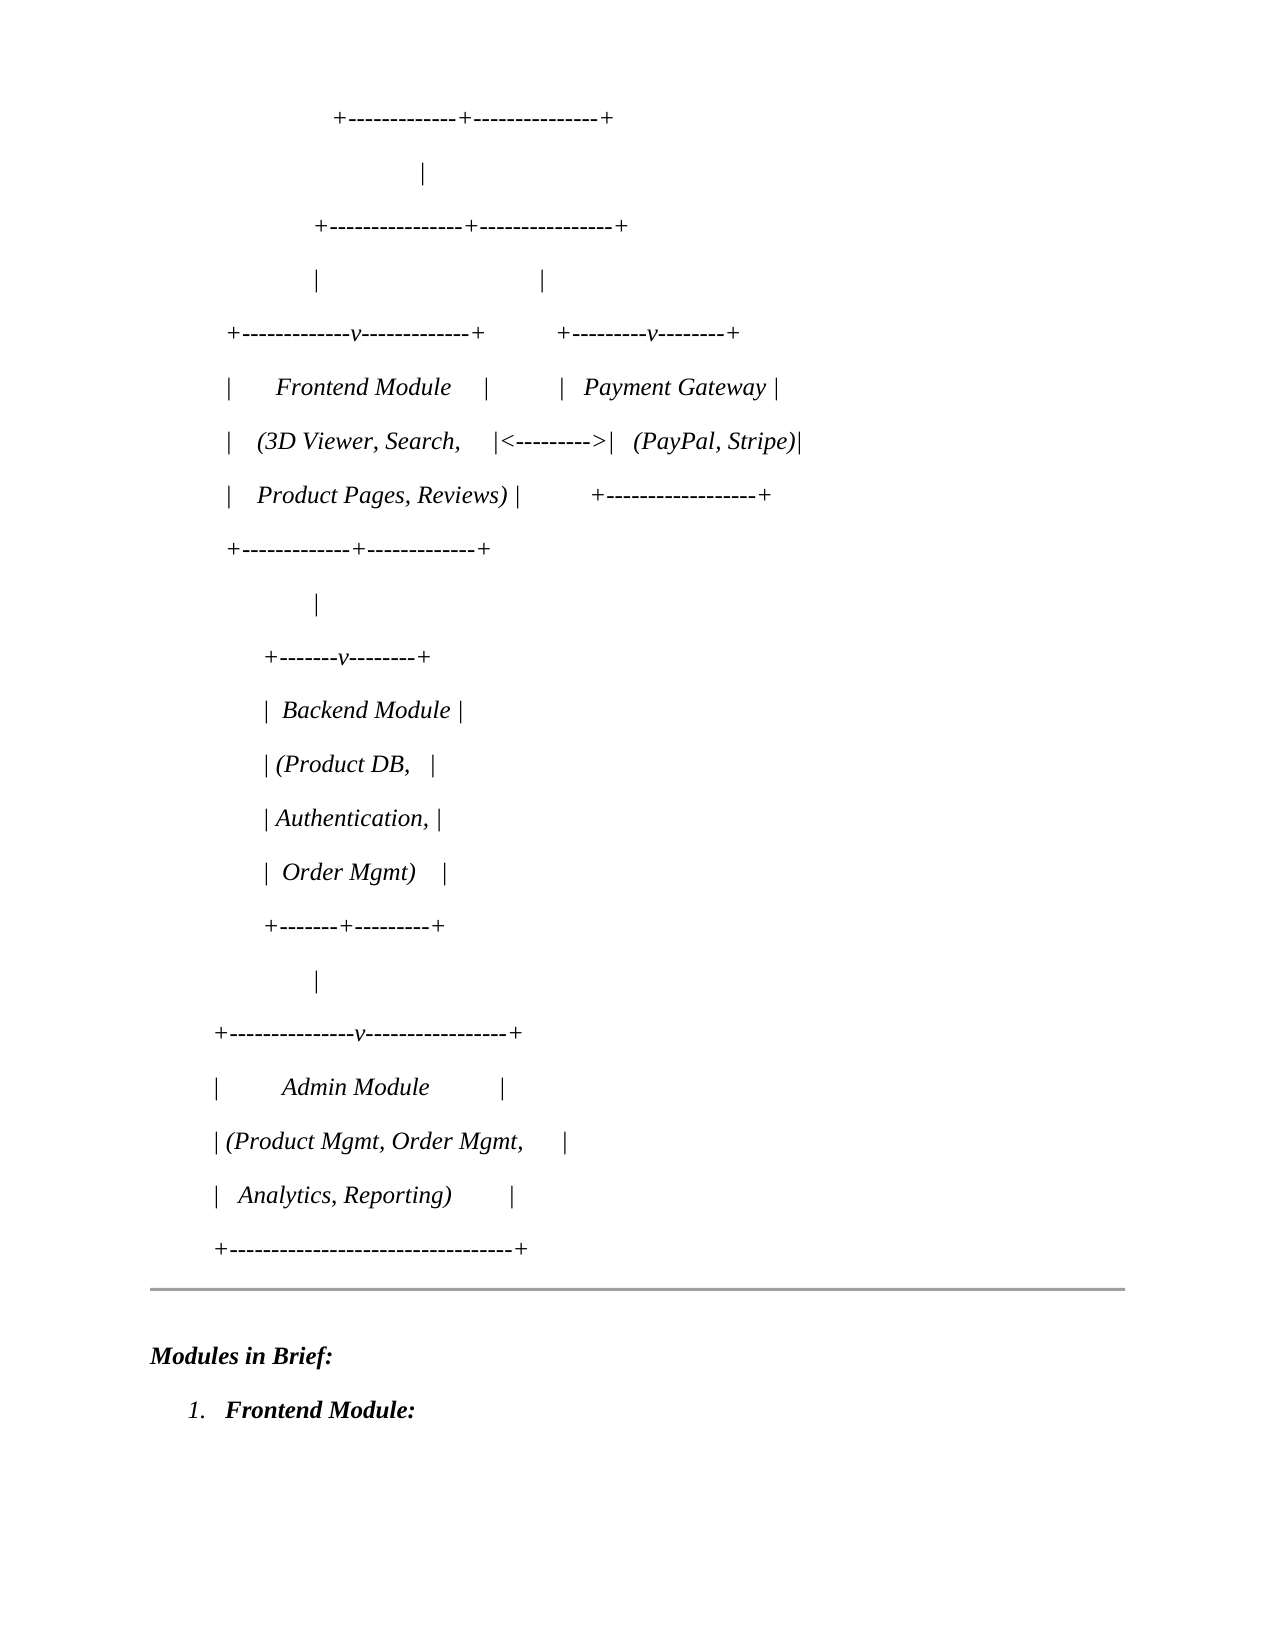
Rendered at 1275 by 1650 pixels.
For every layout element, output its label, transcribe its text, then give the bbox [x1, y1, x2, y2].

text | Analytics, Reporting) | [150, 1180, 1125, 1209]
text | Frontend Module | | Payment Gateway | [150, 372, 1125, 401]
text Modules in Brief: [150, 1341, 1125, 1369]
text | Authentication, | [150, 803, 1125, 832]
text | Order Mgmt) | [150, 857, 1125, 886]
text +----------------+----------------+ [150, 211, 1125, 239]
text +-------------v-------------+ +---------v--------+ [150, 318, 1125, 347]
text | (Product DB, | [150, 749, 1125, 778]
text +-------------+-------------+ [150, 534, 1125, 563]
text | (3D Viewer, Search, |<--------->| (PayPal, Stripe)| [150, 426, 1125, 455]
text | [150, 588, 1125, 616]
list Frontend Module: [187, 1395, 1125, 1423]
text +-------v--------+ [150, 642, 1125, 670]
text | Admin Module | [150, 1072, 1125, 1101]
text +---------------v-----------------+ [150, 1018, 1125, 1047]
text | | [150, 264, 1125, 293]
text +-------------+---------------+ [150, 103, 1125, 132]
text | [150, 965, 1125, 993]
text | (Product Mgmt, Order Mgmt, | [150, 1126, 1125, 1155]
text | Backend Module | [150, 695, 1125, 724]
text | Product Pages, Reviews) | +------------------+ [150, 480, 1125, 509]
text +-------+---------+ [150, 911, 1125, 939]
text | [150, 157, 1125, 186]
text +----------------------------------+ [150, 1234, 1125, 1263]
